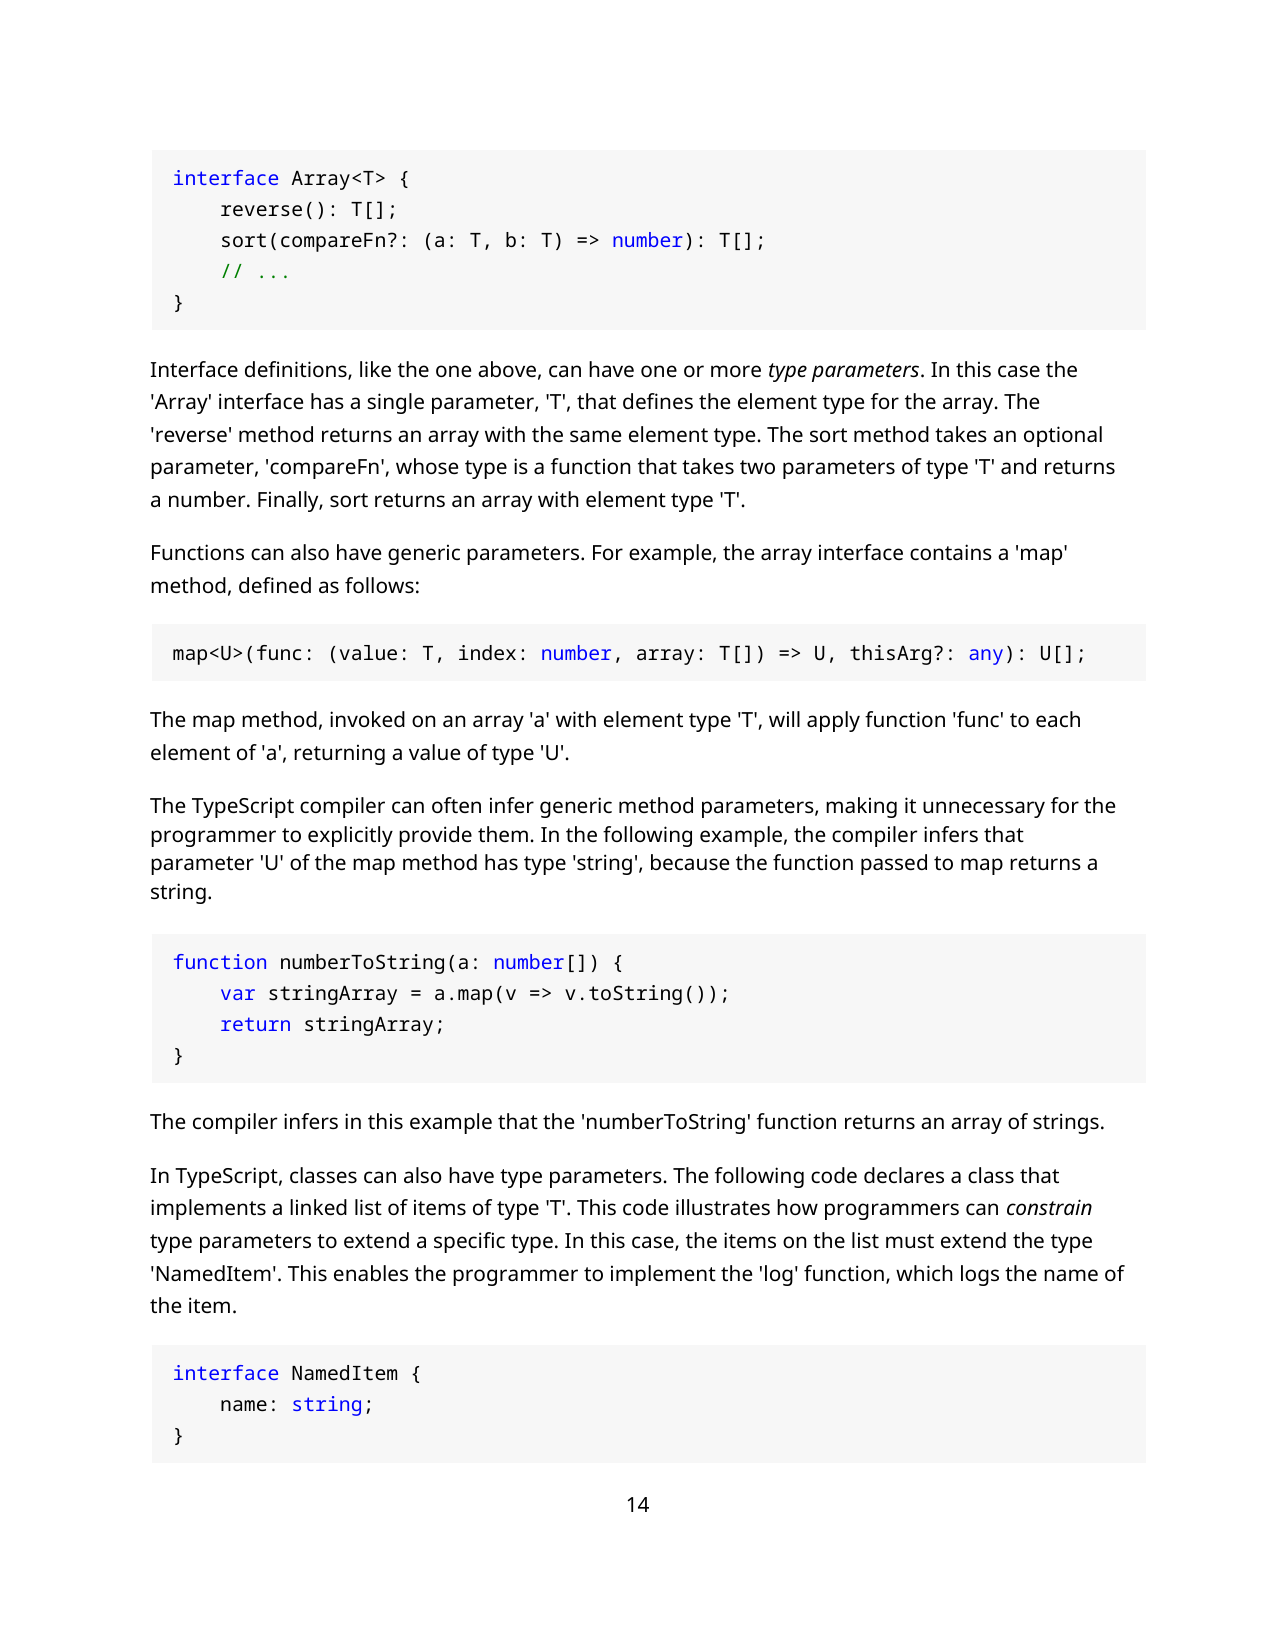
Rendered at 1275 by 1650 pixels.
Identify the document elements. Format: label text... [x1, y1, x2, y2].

text The compiler infers in this example that the 'numberToString' function returns an array of strings. [150, 1107, 1125, 1136]
text In TypeScript, classes can also have type parameters. The following code declares a class that implements a linked list of items of type 'T'. This code illustrates how programmers can constrain type parameters to extend a specific type. In this case, the items on the list must extend the type 'NamedItem'. This enables the programmer to implement the 'log' function, which logs the name of the item. [150, 1161, 1125, 1259]
text In TypeScript, classes can also have type parameters. The following code declares a class that implements a linked list of items of type 'T'. This code illustrates how programmers can constrain type parameters to extend a specific type. In this case, the items on the list must extend the type 'NamedItem'. This enables the programmer to implement the 'log' function, which logs the name of the item. [150, 1287, 1125, 1320]
text Functions can also have generic parameters. For example, the array interface contains a 'map' method, defined as follows: [150, 538, 1125, 599]
text The map method, invoked on an array 'a' with element type 'T', will apply function 'func' to each element of 'a', returning a value of type 'U'. [150, 706, 1125, 767]
text function numberToString(a: number[]) { var stringArray = a.map(v => v.toString()); return stringArray; } [164, 946, 1133, 1070]
text The TypeScript compiler can often infer generic method parameters, making it unnecessary for the programmer to explicitly provide them. In the following example, the compiler infers that parameter 'U' of the map method has type 'string', because the function passed to map returns a string. [150, 792, 1125, 905]
text interface NamedItem { name: string; } [164, 1357, 1133, 1450]
text map<U>(func: (value: T, index: number, array: T[]) => U, thisArg?: any): U[]; [164, 637, 1133, 668]
text interface Array<T> { reverse(): T[]; sort(compareFn?: (a: T, b: T) => number): T[]; // ... } [164, 163, 1133, 317]
